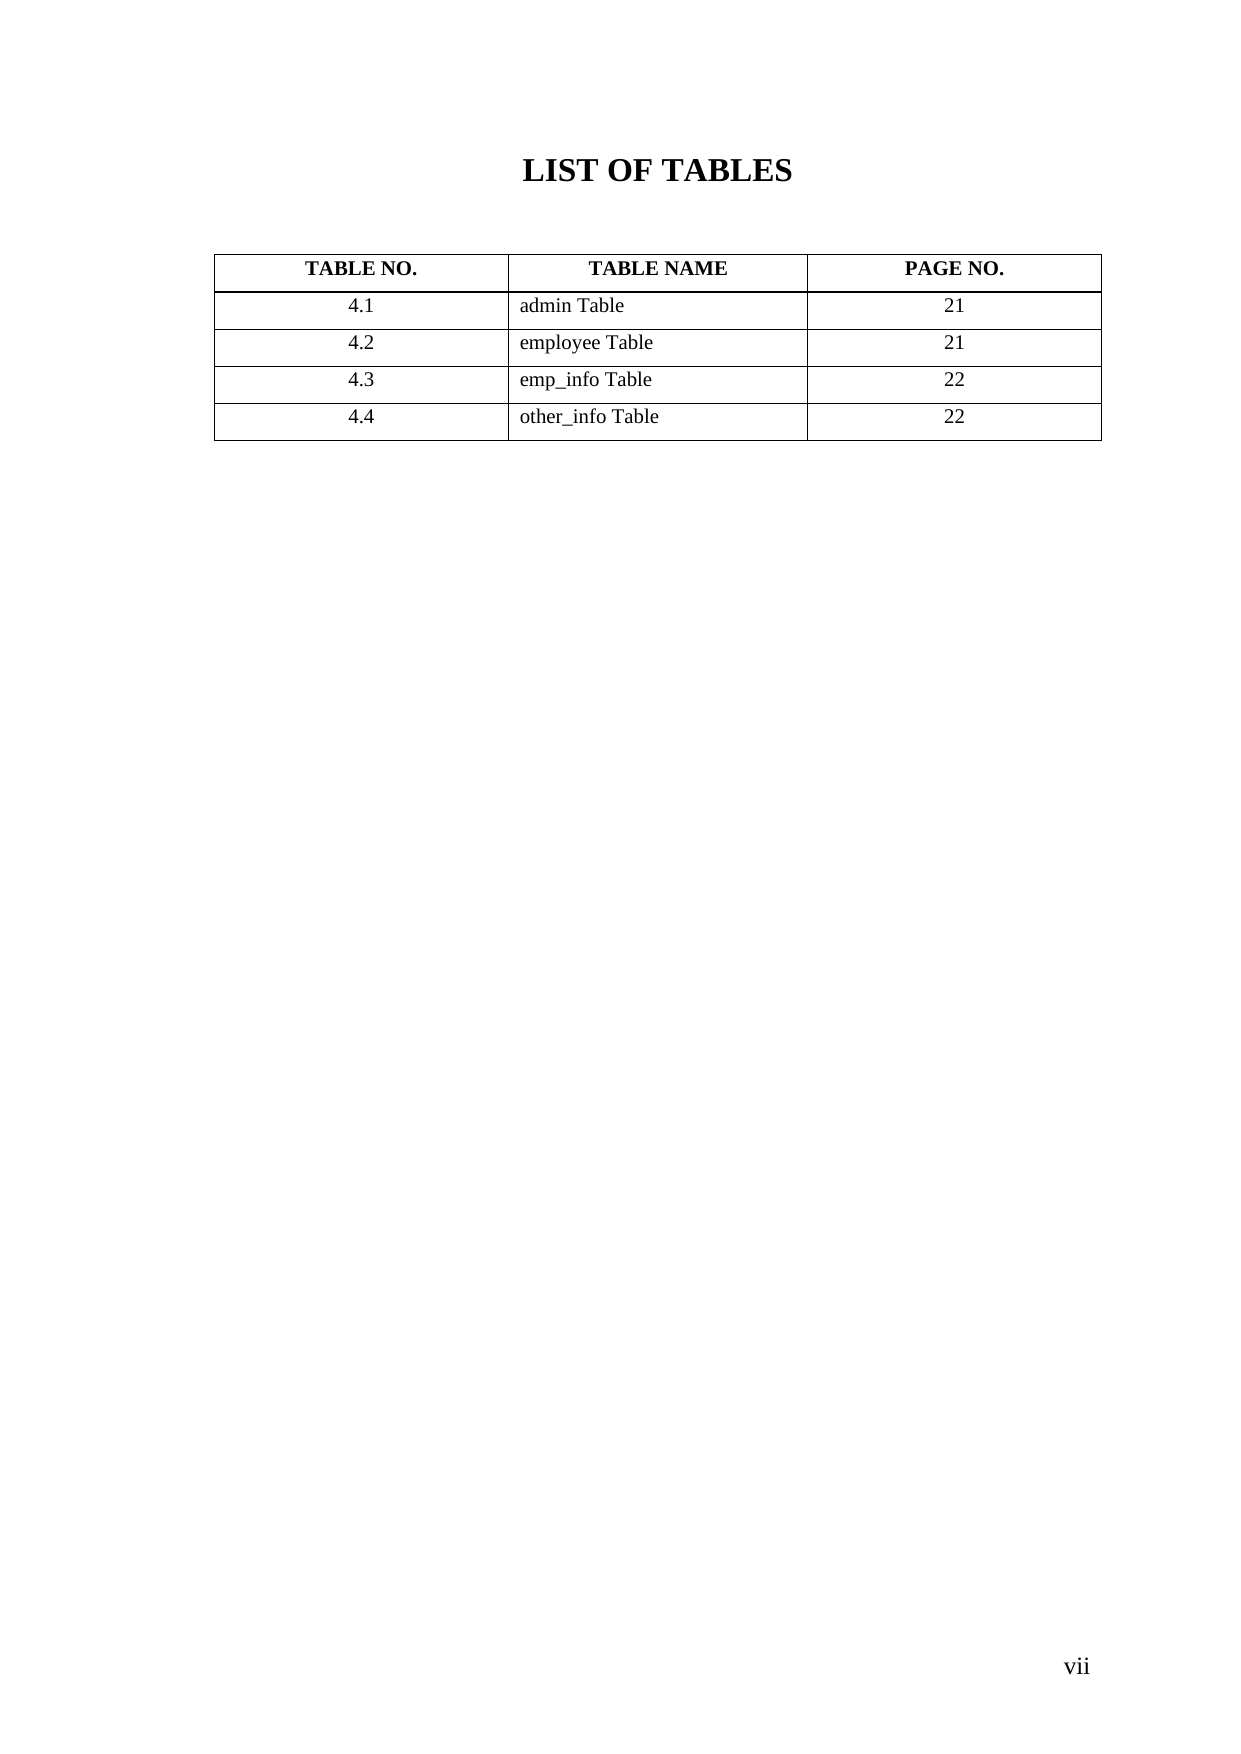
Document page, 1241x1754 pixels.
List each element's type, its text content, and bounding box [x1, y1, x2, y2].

table_cell other_info Table [509, 404, 807, 440]
table_header PAGE NO. [808, 255, 1101, 291]
table_cell 21 [808, 293, 1101, 328]
table_cell employee Table [509, 330, 807, 366]
table_header TABLE NO. [215, 255, 508, 291]
table_cell 22 [808, 404, 1101, 440]
text LIST OF TABLES [225, 150, 1090, 188]
table_cell admin Table [509, 293, 807, 328]
table_cell 22 [808, 367, 1101, 403]
table_cell 4.2 [215, 330, 508, 366]
table_header TABLE NAME [509, 255, 807, 291]
table_cell 21 [808, 330, 1101, 366]
table_cell 4.3 [215, 367, 508, 403]
table_cell emp_info Table [509, 367, 807, 403]
table_cell 4.4 [215, 404, 508, 440]
table_cell 4.1 [215, 293, 508, 328]
